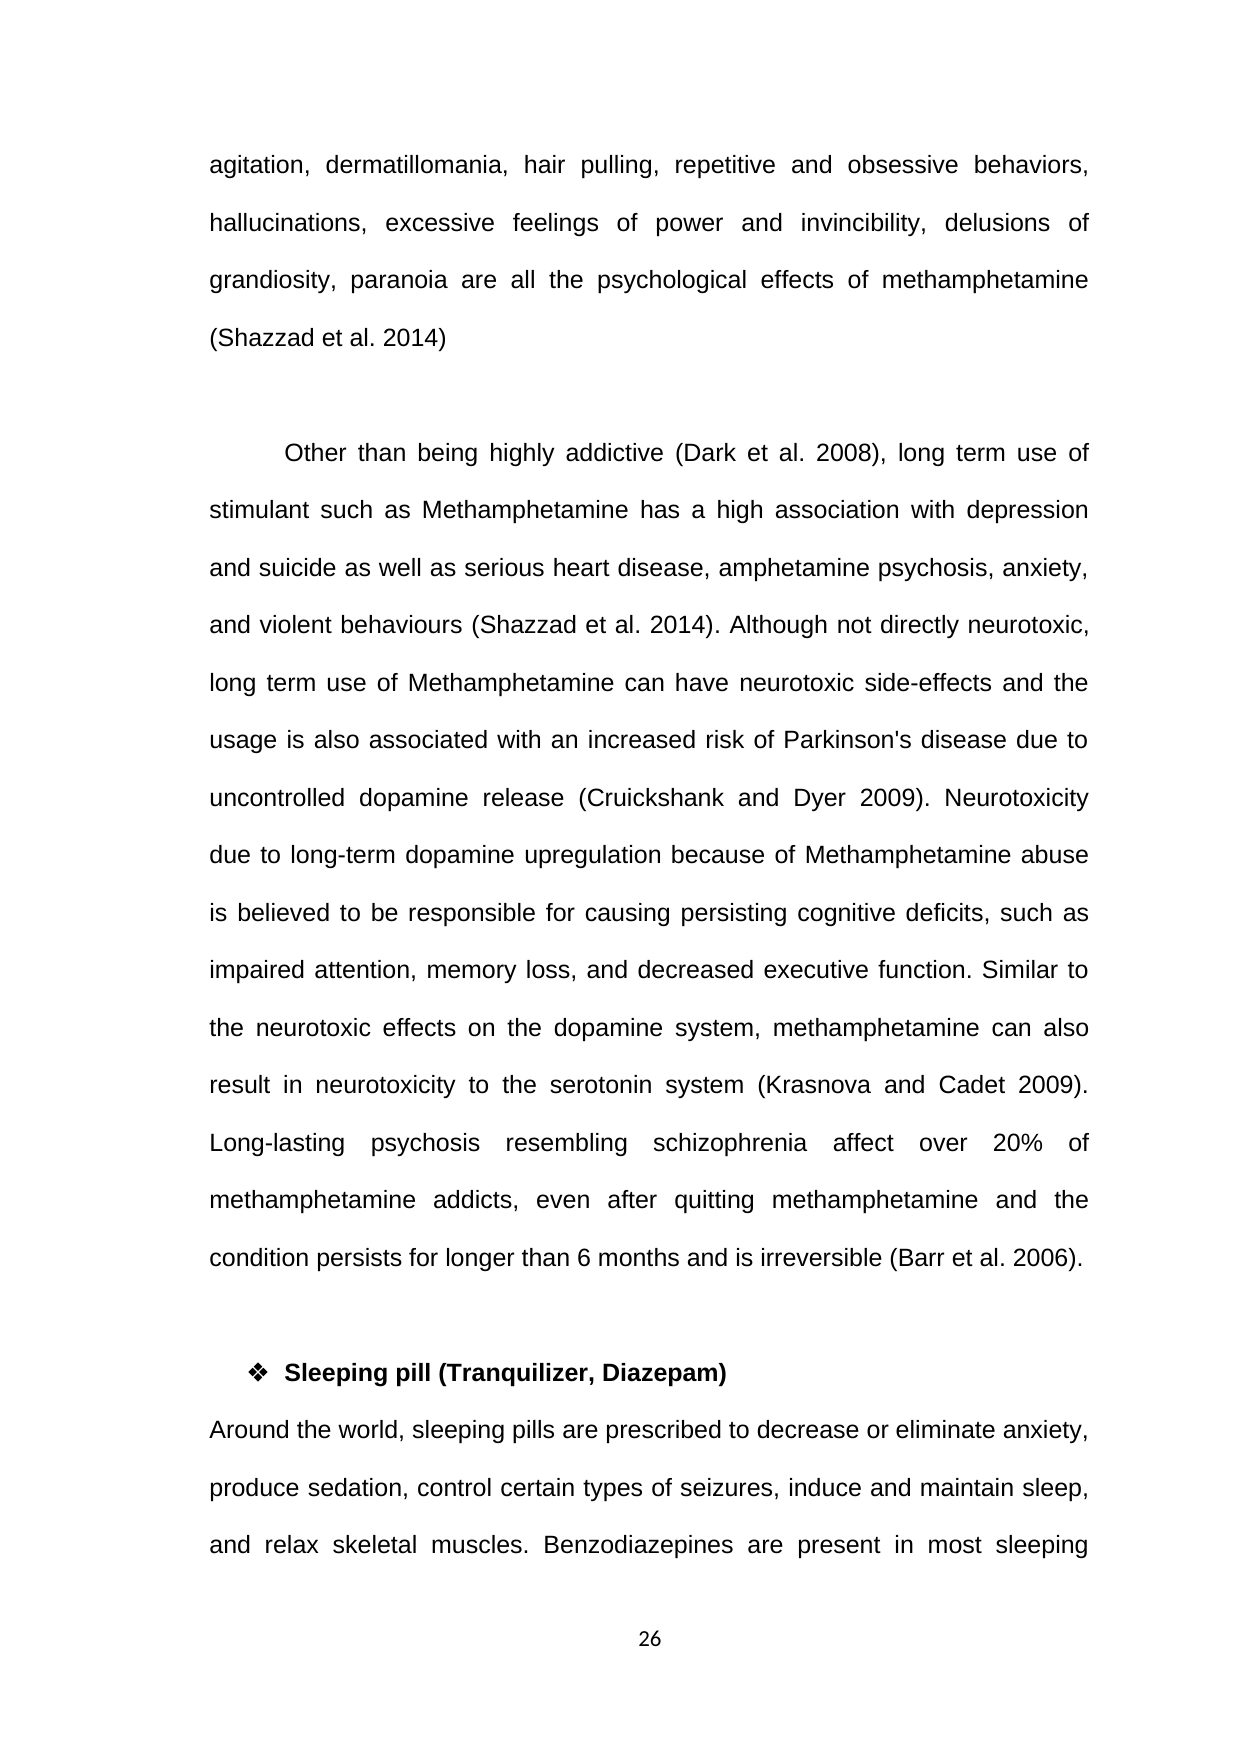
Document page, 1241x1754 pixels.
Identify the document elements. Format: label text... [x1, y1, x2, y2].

text agitation, dermatillomania, hair pulling, repetitive and obsessive behaviors, hallucinations, excessive feelings of power and invincibility, delusions of grandiosity, paranoia are all the psychological effects of methamphetamine (Shazzad et al. 2014) [209, 150, 1090, 351]
text Other than being highly addictive (Dark et al. 2008), long term use of stimulant such as Methamphetamine has a high association with depression and suicide as well as serious heart disease, amphetamine psychosis, anxiety, and violent behaviours (Shazzad et al. 2014). Although not directly neurotoxic, long term use of Methamphetamine can have neurotoxic side-effects and the usage is also associated with an increased risk of Parkinson's disease due to uncontrolled dopamine release (Cruickshank and Dyer 2009). Neurotoxicity due to long-term dopamine upregulation because of Methamphetamine abuse is believed to be responsible for causing persisting cognitive deficits, such as impaired attention, memory loss, and decreased executive function. Similar to the neurotoxic effects on the dopamine system, methamphetamine can also result in neurotoxicity to the serotonin system (Krasnova and Cadet 2009). Long-lasting psychosis resembling schizophrenia affect over 20% of methamphetamine addicts, even after quitting methamphetamine and the condition persists for longer than 6 months and is irreversible (Barr et al. 2006). [209, 437, 1090, 1271]
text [209, 1415, 1090, 1559]
list Sleeping pill (Tranquilizer, Diazepam) [247, 1357, 1090, 1386]
